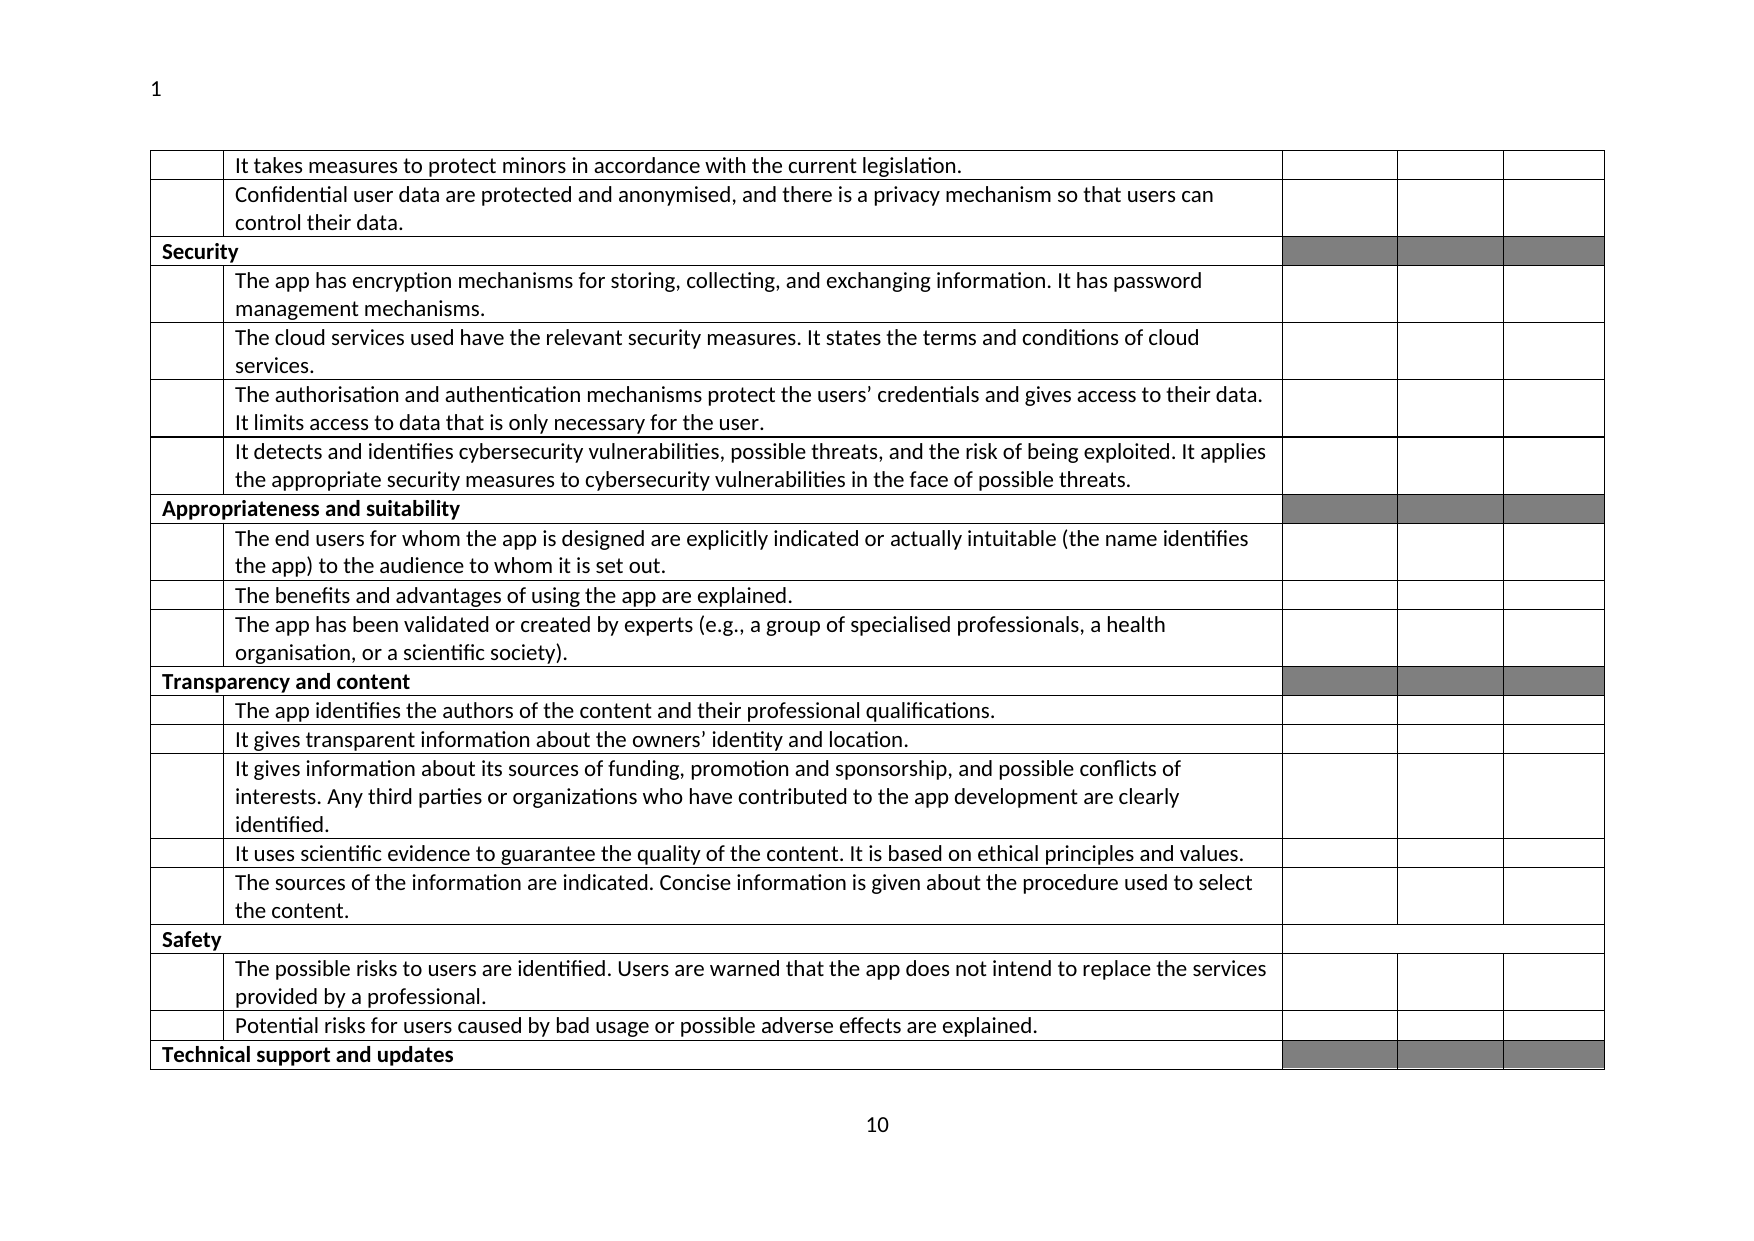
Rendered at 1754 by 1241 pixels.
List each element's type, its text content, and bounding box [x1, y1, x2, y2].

table_cell Technical support and updates [151, 1041, 1282, 1068]
table_cell [151, 323, 223, 379]
table_cell [1504, 495, 1604, 523]
table_cell [1504, 438, 1604, 493]
table_cell [1504, 180, 1604, 236]
table_cell [1504, 868, 1604, 924]
table_cell [1504, 266, 1604, 322]
table_cell [1504, 954, 1604, 1010]
table_cell [1283, 266, 1397, 322]
table_cell [1504, 380, 1604, 436]
table_cell [151, 266, 223, 322]
table_cell Safety [151, 925, 1282, 953]
table_cell [1504, 1011, 1604, 1039]
table_cell [1504, 151, 1604, 179]
table_cell [1398, 180, 1503, 236]
table_cell The app identifies the authors of the content and their professional qualifications. [224, 696, 1282, 724]
table_cell It detects and identifies cybersecurity vulnerabilities, possible threats, and the risk of being exploited. It applies the appropriate security measures to cybersecurity vulnerabilities in the face of possible threats. [224, 438, 1282, 493]
table_cell [151, 725, 223, 753]
table_cell [1398, 725, 1503, 753]
table_cell [1398, 237, 1503, 265]
table_cell [1283, 754, 1397, 838]
table_cell Potential risks for users caused by bad usage or possible adverse effects are explained. [224, 1011, 1282, 1039]
table_cell [1398, 438, 1503, 493]
table_cell [1283, 868, 1397, 924]
table_cell [1504, 237, 1604, 265]
table_cell [1283, 323, 1397, 379]
table_cell [1398, 696, 1503, 724]
table_cell [151, 581, 223, 609]
table_cell [1283, 581, 1397, 609]
table_cell [151, 610, 223, 666]
table_cell [151, 524, 223, 580]
table_cell [1398, 667, 1503, 695]
table_cell [1398, 754, 1503, 838]
table_cell [151, 868, 223, 924]
table_cell The possible risks to users are identified. Users are warned that the app does not intend to replace the services provided by a professional. [224, 954, 1282, 1010]
table_cell [1398, 1011, 1503, 1039]
table_cell [1504, 610, 1604, 666]
table_cell Confidential user data are protected and anonymised, and there is a privacy mechanism so that users can control their data. [224, 180, 1282, 236]
table_cell [1283, 610, 1397, 666]
table_cell [1283, 495, 1397, 523]
table_cell [151, 1011, 223, 1039]
table_cell [1398, 868, 1503, 924]
table_cell [1283, 180, 1397, 236]
table_cell [1504, 1041, 1604, 1068]
table_cell The authorisation and authentication mechanisms protect the users’ credentials and gives access to their data. It limits access to data that is only necessary for the user. [224, 380, 1282, 436]
table_cell [1398, 323, 1503, 379]
table_cell [1283, 954, 1397, 1010]
table_cell The end users for whom the app is designed are explicitly indicated or actually intuitable (the name identifies the app) to the audience to whom it is set out. [224, 524, 1282, 580]
table_cell [1398, 839, 1503, 867]
table_cell The app has been validated or created by experts (e.g., a group of specialised professionals, a health organisation, or a scientific society). [224, 610, 1282, 666]
table_cell Appropriateness and suitability [151, 495, 1282, 523]
table_cell [151, 151, 223, 179]
table_cell [1283, 696, 1397, 724]
table_cell [1398, 954, 1503, 1010]
table_cell Transparency and content [151, 667, 1282, 695]
table_cell [1398, 495, 1503, 523]
table_cell It gives information about its sources of funding, promotion and sponsorship, and possible conflicts of interests. Any third parties or organizations who have contributed to the app development are clearly identified. [224, 754, 1282, 838]
table_cell [1398, 581, 1503, 609]
table_cell It gives transparent information about the owners’ identity and location. [224, 725, 1282, 753]
table_cell [151, 839, 223, 867]
table_cell [1504, 524, 1604, 580]
table_cell [1504, 323, 1604, 379]
table_cell [1504, 839, 1604, 867]
table_cell [151, 696, 223, 724]
table_cell [151, 754, 223, 838]
table_cell [151, 954, 223, 1010]
table_cell The sources of the information are indicated. Concise information is given about the procedure used to select the content. [224, 868, 1282, 924]
table_cell [1283, 725, 1397, 753]
table_cell [1504, 696, 1604, 724]
table_cell [1398, 524, 1503, 580]
table_cell [1283, 151, 1397, 179]
table_cell [151, 180, 223, 236]
table_cell [1283, 438, 1397, 493]
table_cell [1283, 667, 1397, 695]
table_cell [1504, 581, 1604, 609]
table_cell [151, 438, 223, 493]
table_cell [1283, 524, 1397, 580]
table_cell [1504, 667, 1604, 695]
table_cell It takes measures to protect minors in accordance with the current legislation. [224, 151, 1282, 179]
table_cell [1398, 380, 1503, 436]
table_cell Security [151, 237, 1282, 265]
table_cell [151, 380, 223, 436]
table_cell [1504, 725, 1604, 753]
table_cell The app has encryption mechanisms for storing, collecting, and exchanging information. It has password management mechanisms. [224, 266, 1282, 322]
table_cell The benefits and advantages of using the app are explained. [224, 581, 1282, 609]
table_cell [1398, 266, 1503, 322]
table_cell [1398, 151, 1503, 179]
table_cell [1283, 380, 1397, 436]
table_cell [1283, 925, 1604, 953]
table_cell The cloud services used have the relevant security measures. It states the terms and conditions of cloud services. [224, 323, 1282, 379]
table_cell [1504, 754, 1604, 838]
table_cell It uses scientific evidence to guarantee the quality of the content. It is based on ethical principles and values. [224, 839, 1282, 867]
table_cell [1283, 1041, 1397, 1068]
table_cell [1398, 1041, 1503, 1068]
table_cell [1398, 610, 1503, 666]
table_cell [1283, 237, 1397, 265]
table_cell [1283, 1011, 1397, 1039]
table_cell [1283, 839, 1397, 867]
